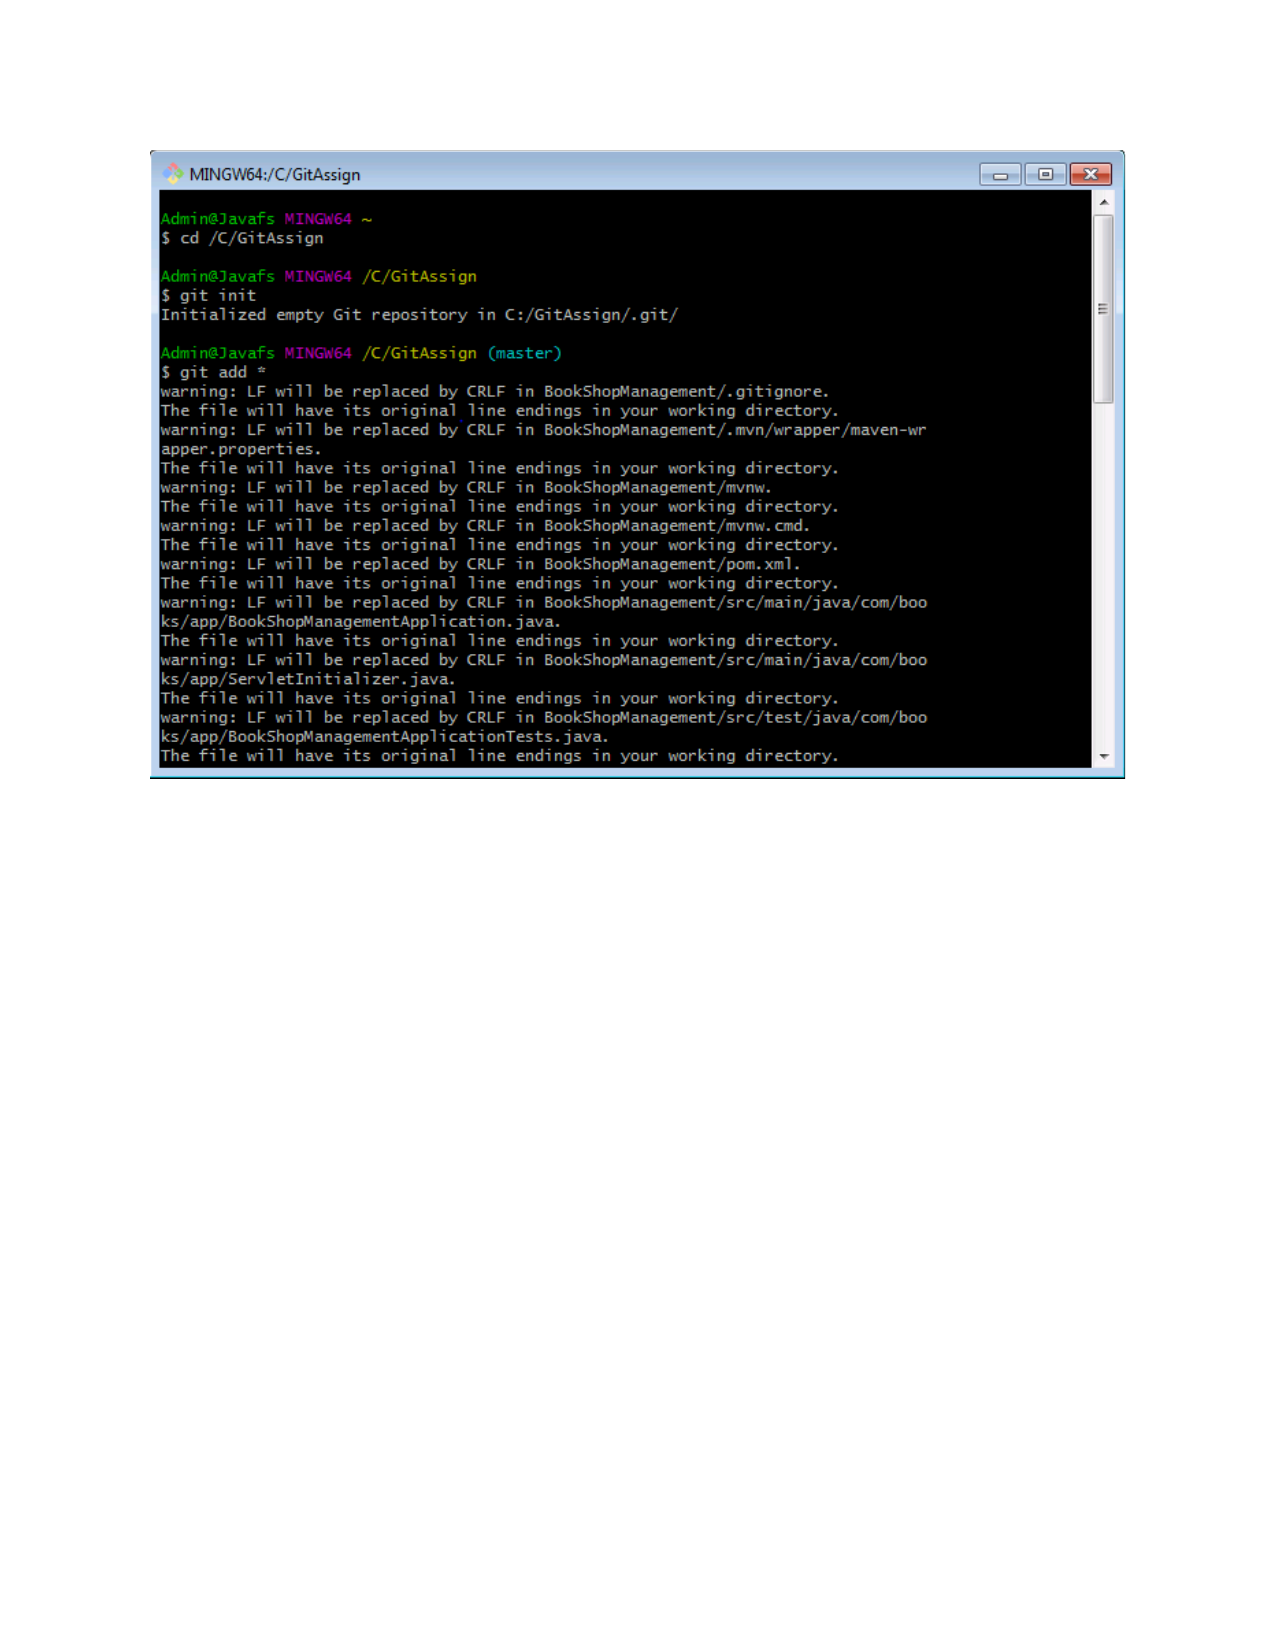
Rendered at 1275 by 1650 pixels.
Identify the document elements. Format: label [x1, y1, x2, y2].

picture [150, 150, 1125, 779]
